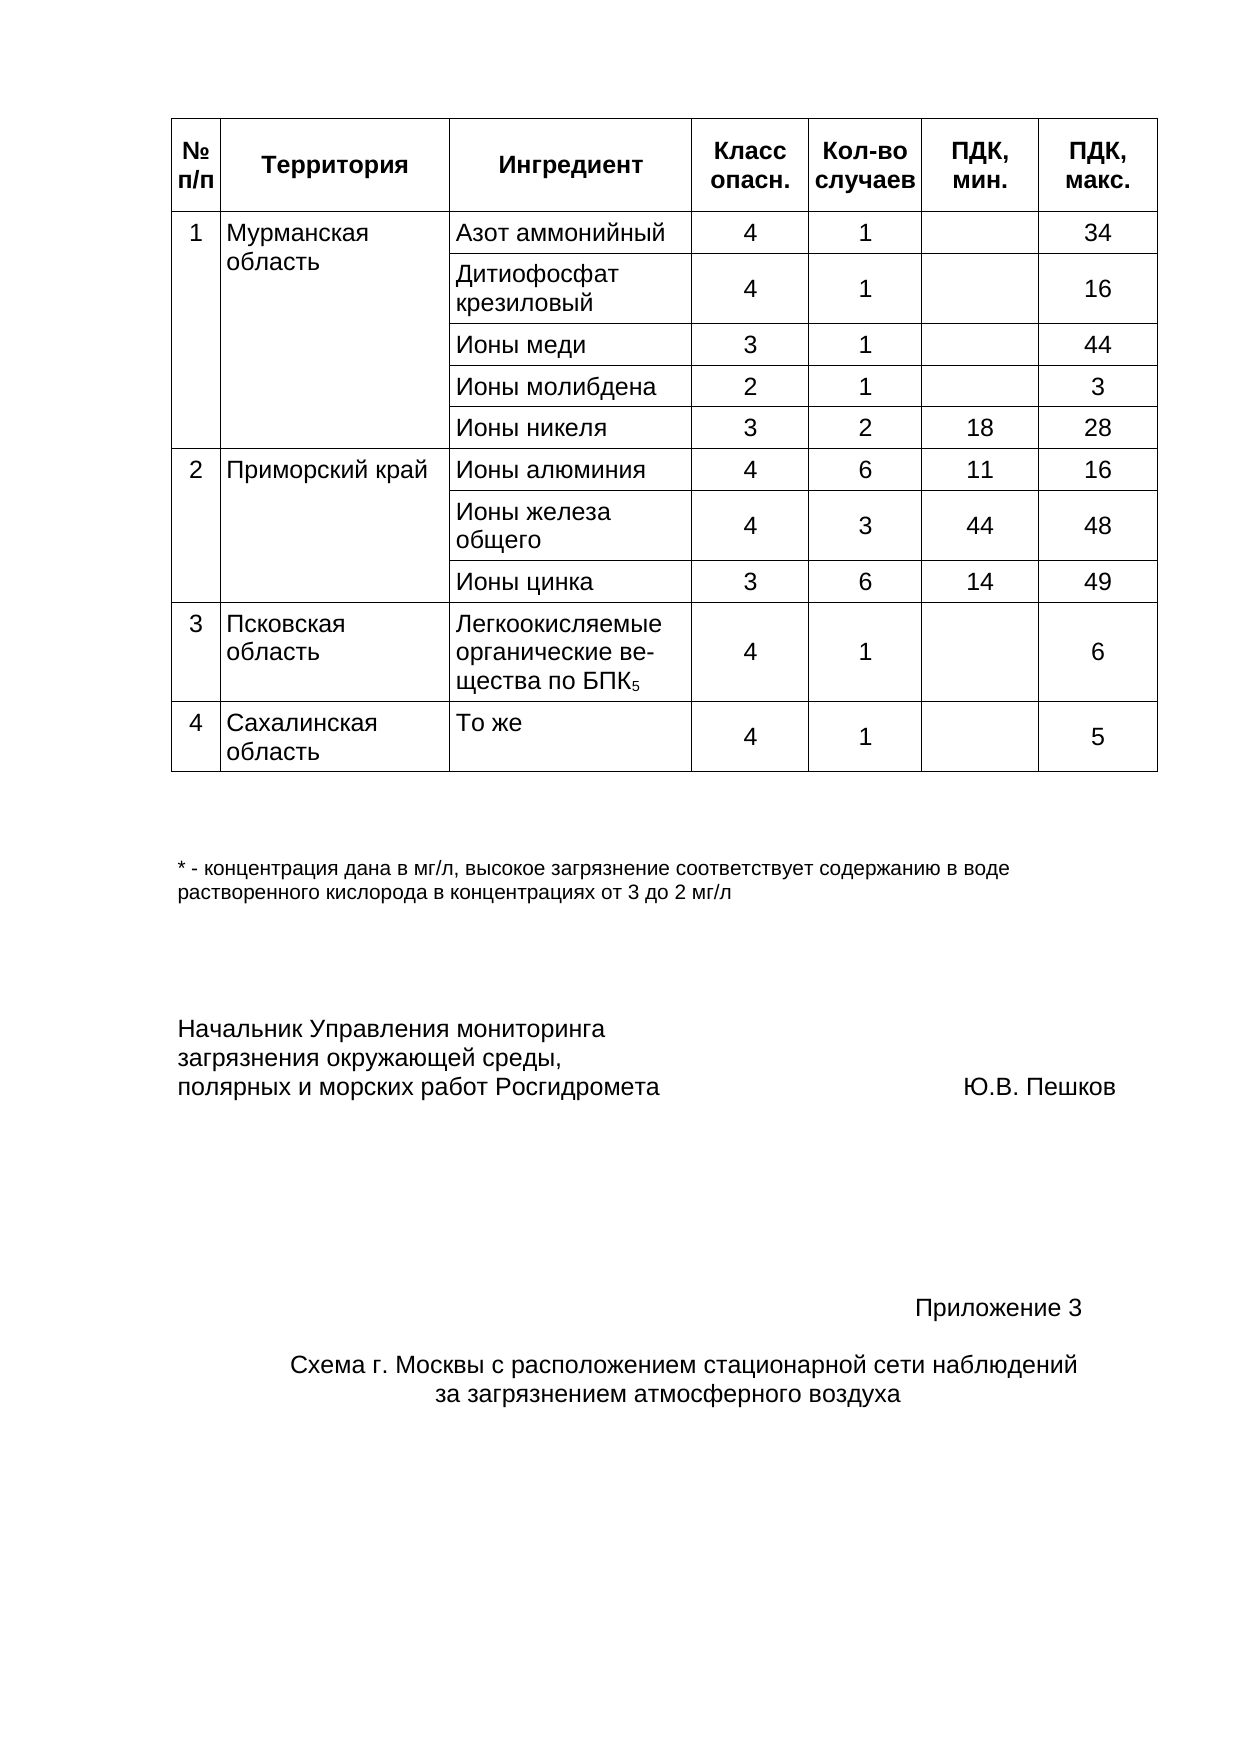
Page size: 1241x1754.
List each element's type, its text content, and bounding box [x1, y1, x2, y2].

table_cell 48 [1039, 491, 1157, 560]
table_header Кол-во случаев [809, 119, 921, 211]
table_cell Приморский край [221, 449, 449, 602]
table_header Ингредиент [450, 119, 691, 211]
table_cell 3 [692, 407, 808, 448]
table_cell 4 [692, 603, 808, 701]
table_cell Ионы алюминия [450, 449, 691, 489]
text Приложение 3 [840, 1293, 1152, 1322]
table_cell 2 [172, 449, 220, 602]
text * - концентрация дана в мг/л, высокое загрязнение соответствует содержанию в воде растворенного кислорода в концентрациях от 3 до 2 мг/л [177, 856, 1152, 904]
table_cell 44 [1039, 324, 1157, 364]
table_cell 1 [809, 212, 921, 252]
table_cell [922, 366, 1038, 406]
table_cell 49 [1039, 561, 1157, 602]
table_cell Сахалинская область [221, 702, 449, 771]
table_cell 34 [1039, 212, 1157, 252]
table_cell 6 [1039, 603, 1157, 701]
table_cell 4 [692, 449, 808, 489]
text Начальник Управления мониторинга [177, 1014, 1152, 1043]
table_cell 1 [809, 366, 921, 406]
table_cell 16 [1039, 254, 1157, 323]
table_cell Ионы никеля [450, 407, 691, 448]
table_cell То же [450, 702, 691, 771]
table_cell [922, 324, 1038, 364]
text полярных и морских работ Росгидромета Ю.В. Пешков [177, 1072, 1152, 1101]
table_cell 16 [1039, 449, 1157, 489]
text Схема г. Москвы с расположением стационарной сети наблюдений [177, 1351, 1191, 1379]
table_cell [922, 212, 1038, 252]
table_cell 5 [1039, 702, 1157, 771]
table_header ПДК, макс. [1039, 119, 1157, 211]
table_cell Ионы железа общего [450, 491, 691, 560]
table_cell Дитиофосфат крезиловый [450, 254, 691, 323]
table_cell 44 [922, 491, 1038, 560]
table_cell 4 [692, 212, 808, 252]
table_cell [922, 603, 1038, 701]
table_cell 1 [809, 603, 921, 701]
table_cell 3 [172, 603, 220, 701]
table_cell 4 [172, 702, 220, 771]
table_cell 11 [922, 449, 1038, 489]
table_cell 4 [692, 491, 808, 560]
text загрязнения окружающей среды, [177, 1043, 1152, 1072]
table_cell 2 [692, 366, 808, 406]
table_cell 3 [692, 561, 808, 602]
table_cell 3 [809, 491, 921, 560]
table_cell Ионы цинка [450, 561, 691, 602]
table_cell 28 [1039, 407, 1157, 448]
text за загрязнением атмосферного воздуха [177, 1379, 1152, 1408]
table_header Территория [221, 119, 449, 211]
table_cell 1 [809, 324, 921, 364]
table_cell 1 [809, 702, 921, 771]
table_cell 1 [172, 212, 220, 448]
table_cell 4 [692, 254, 808, 323]
table_cell 2 [809, 407, 921, 448]
table_cell Легкоокисляемые органические ве-щества по БПК5 [450, 603, 691, 701]
table_cell Мурманская область [221, 212, 449, 448]
table_cell 14 [922, 561, 1038, 602]
table_cell [922, 254, 1038, 323]
table_cell Азот аммонийный [450, 212, 691, 252]
table_cell Псковская область [221, 603, 449, 701]
table_cell 4 [692, 702, 808, 771]
table_cell 18 [922, 407, 1038, 448]
table_header ПДК, мин. [922, 119, 1038, 211]
table_cell 3 [692, 324, 808, 364]
table_cell Ионы меди [450, 324, 691, 364]
table_header Класс опасн. [692, 119, 808, 211]
table_header № п/п [172, 119, 220, 211]
table_cell 1 [809, 254, 921, 323]
table_cell [922, 702, 1038, 771]
table_cell Ионы молибдена [450, 366, 691, 406]
table_cell 3 [1039, 366, 1157, 406]
table_cell 6 [809, 561, 921, 602]
table_cell 6 [809, 449, 921, 489]
